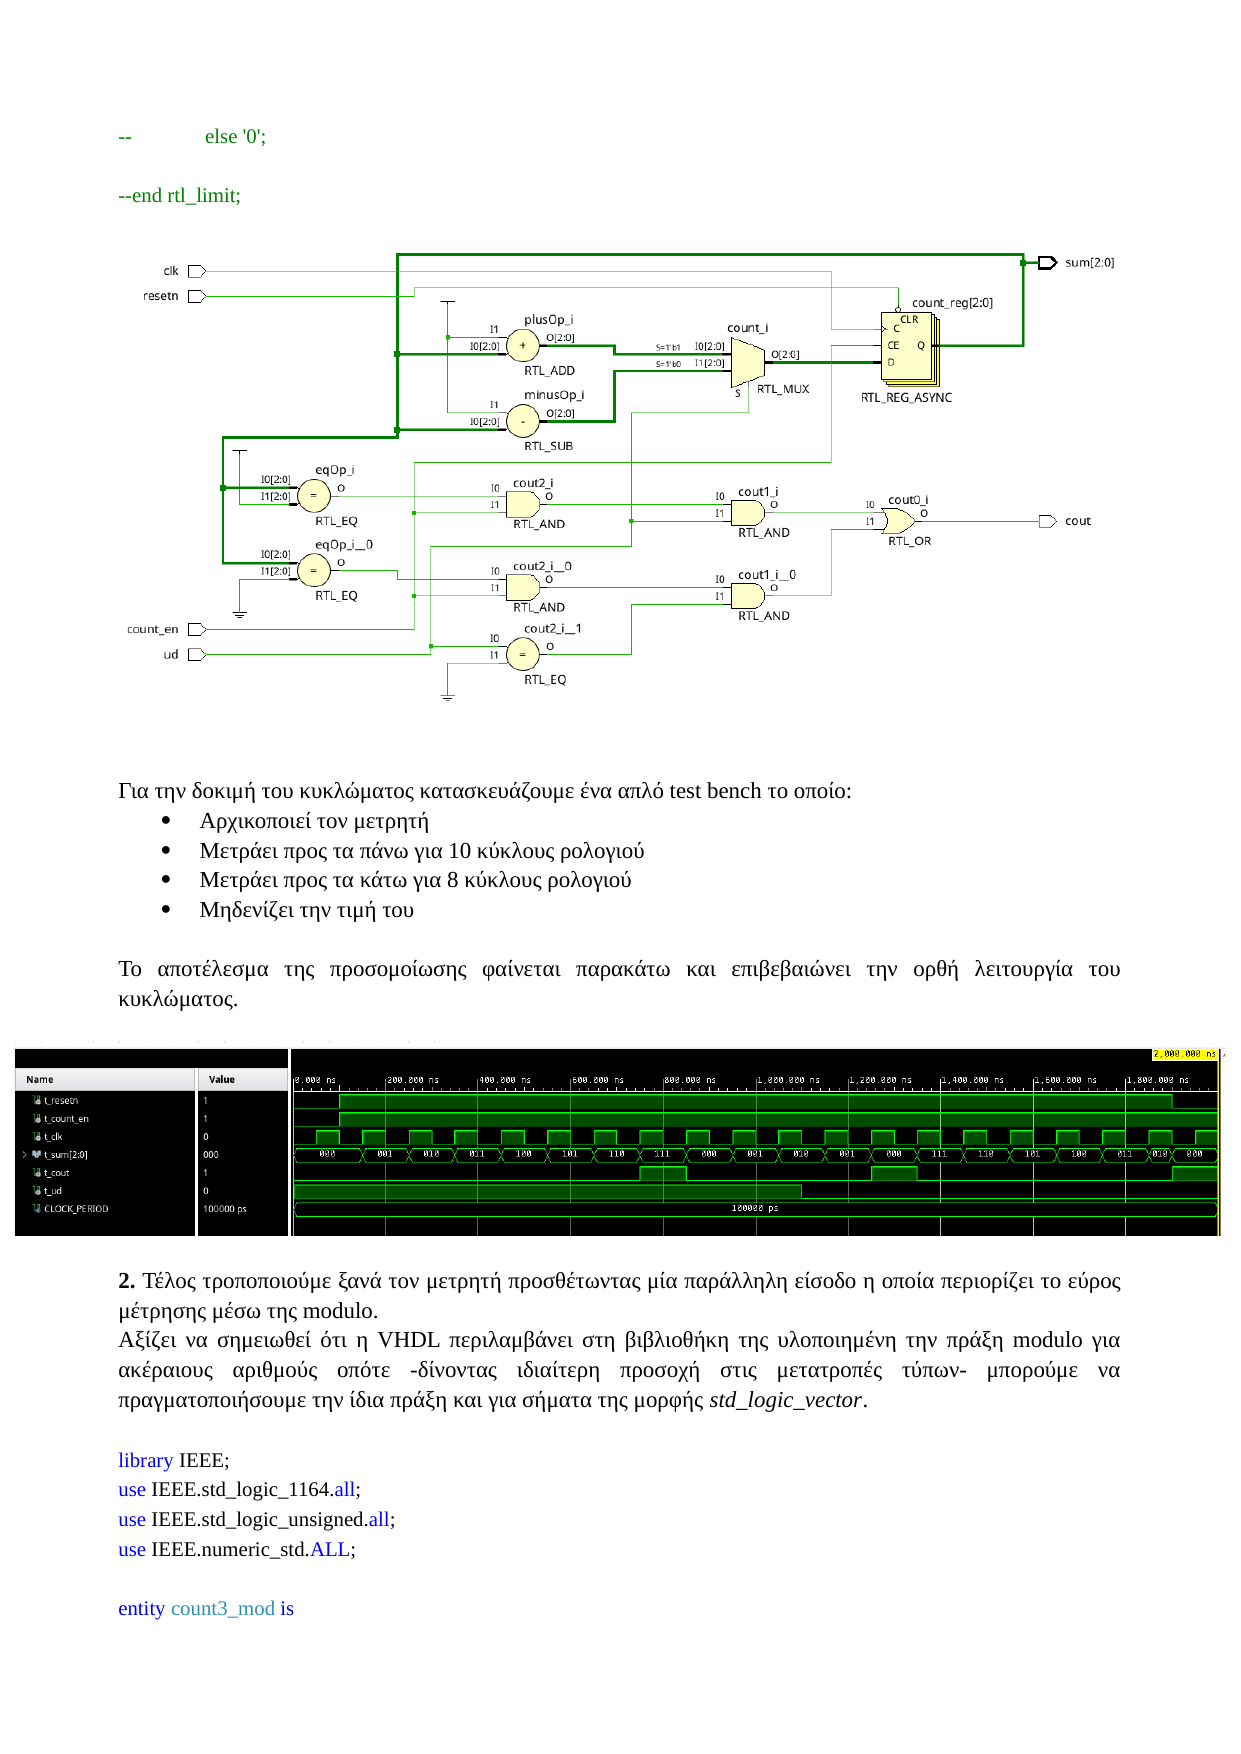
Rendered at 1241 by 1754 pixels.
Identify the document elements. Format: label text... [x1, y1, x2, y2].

text use IEEE.std_logic_1164.all; [118, 1472, 1122, 1501]
list Μηδενίζει την τιμή του [162, 893, 1122, 922]
text --end rtl_limit; [118, 177, 1122, 207]
picture [14, 1041, 1226, 1236]
list Μετράει προς τα κάτω για 8 κύκλους ρολογιού [162, 863, 1122, 893]
list Μετράει προς τα πάνω για 10 κύκλους ρολογιού [162, 833, 1122, 863]
text Αξίζει να σημειωθεί ότι η VHDL περιλαμβάνει στη βιβλιοθήκη της υλοποιημένη την πράξη modulo για ακέραιους αριθμούς οπότε -δίνοντας ιδιαίτερη προσοχή στις μετατροπές τύπων- μπορούμε να πραγματοποιήσουμε την ίδια πράξη και για σήματα της μορφής std_logic_vector. [118, 1323, 1122, 1412]
text Το αποτέλεσμα της προσομοίωσης φαίνεται παρακάτω και επιβεβαιώνει την ορθή λειτουργία του κυκλώματος. [118, 952, 1122, 1012]
text use IEEE.std_logic_unsigned.all; [118, 1501, 1122, 1531]
picture [118, 230, 1123, 716]
list Αρχικοποιεί τον μετρητή [162, 804, 1122, 833]
text 2. Τέλος τροποποιούμε ξανά τον μετρητή προσθέτωντας μία παράλληλη είσοδο η οποία περιορίζει το εύρος μέτρησης μέσω της modulo. [118, 1264, 1122, 1323]
text entity count3_mod is [118, 1590, 1122, 1620]
text Για την δοκιμή του κυκλώματος κατασκευάζουμε ένα απλό test bench το οποίο: [118, 774, 1122, 804]
text use IEEE.numeric_std.ALL; [118, 1531, 1122, 1561]
text library IEEE; [118, 1442, 1122, 1472]
text -- else '0'; [118, 118, 1122, 148]
